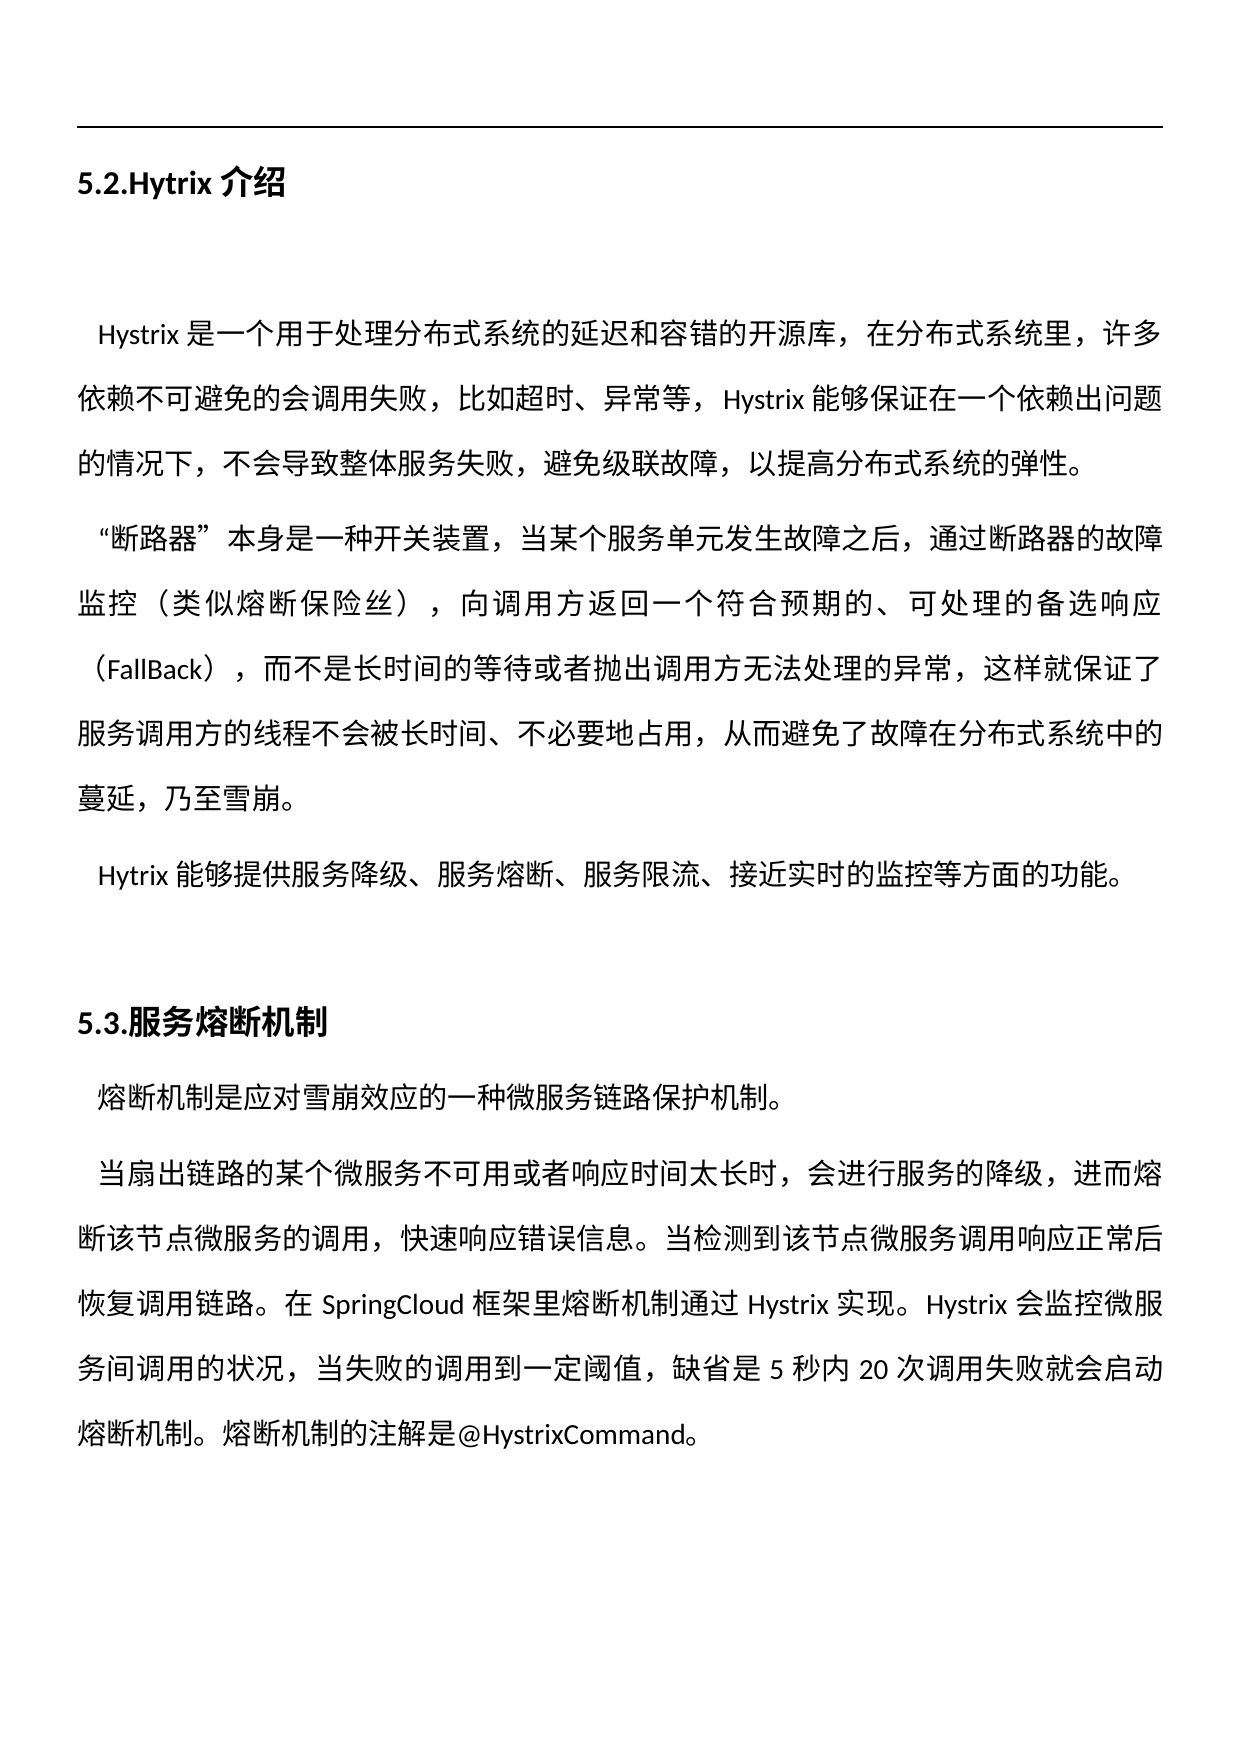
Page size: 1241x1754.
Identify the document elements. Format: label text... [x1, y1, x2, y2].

subtitle 服务熔断机制 [77, 1001, 1163, 1043]
text “断路器”本身是一种开关装置，当某个服务单元发生故障之后，通过断路器的故障监控（类似熔断保险丝），向调用方返回一个符合预期的、可处理的备选响应（FallBack），而不是长时间的等待或者抛出调用方无法处理的异常，这样就保证了服务调用方的线程不会被长时间、不必要地占用，从而避免了故障在分布式系统中的蔓延，乃至雪崩。 [77, 504, 1163, 829]
subtitle Hytrix 介绍 [77, 161, 1163, 203]
text Hytrix 能够提供服务降级、服务熔断、服务限流、接近实时的监控等方面的功能。 [77, 840, 1163, 905]
text Hystrix 是一个用于处理分布式系统的延迟和容错的开源库，在分布式系统里，许多依赖不可避免的会调用失败，比如超时、异常等，Hystrix 能够保证在一个依赖出问题的情况下，不会导致整体服务失败，避免级联故障，以提高分布式系统的弹性。 [77, 299, 1163, 494]
text 熔断机制是应对雪崩效应的一种微服务链路保护机制。 [77, 1063, 1163, 1128]
text 当扇出链路的某个微服务不可用或者响应时间太长时，会进行服务的降级，进而熔断该节点微服务的调用，快速响应错误信息。当检测到该节点微服务调用响应正常后恢复调用链路。在 SpringCloud 框架里熔断机制通过 Hystrix 实现。Hystrix 会监控微服务间调用的状况，当失败的调用到一定阈值，缺省是 5 秒内 20 次调用失败就会启动熔断机制。熔断机制的注解是@HystrixCommand。 [77, 1139, 1163, 1464]
